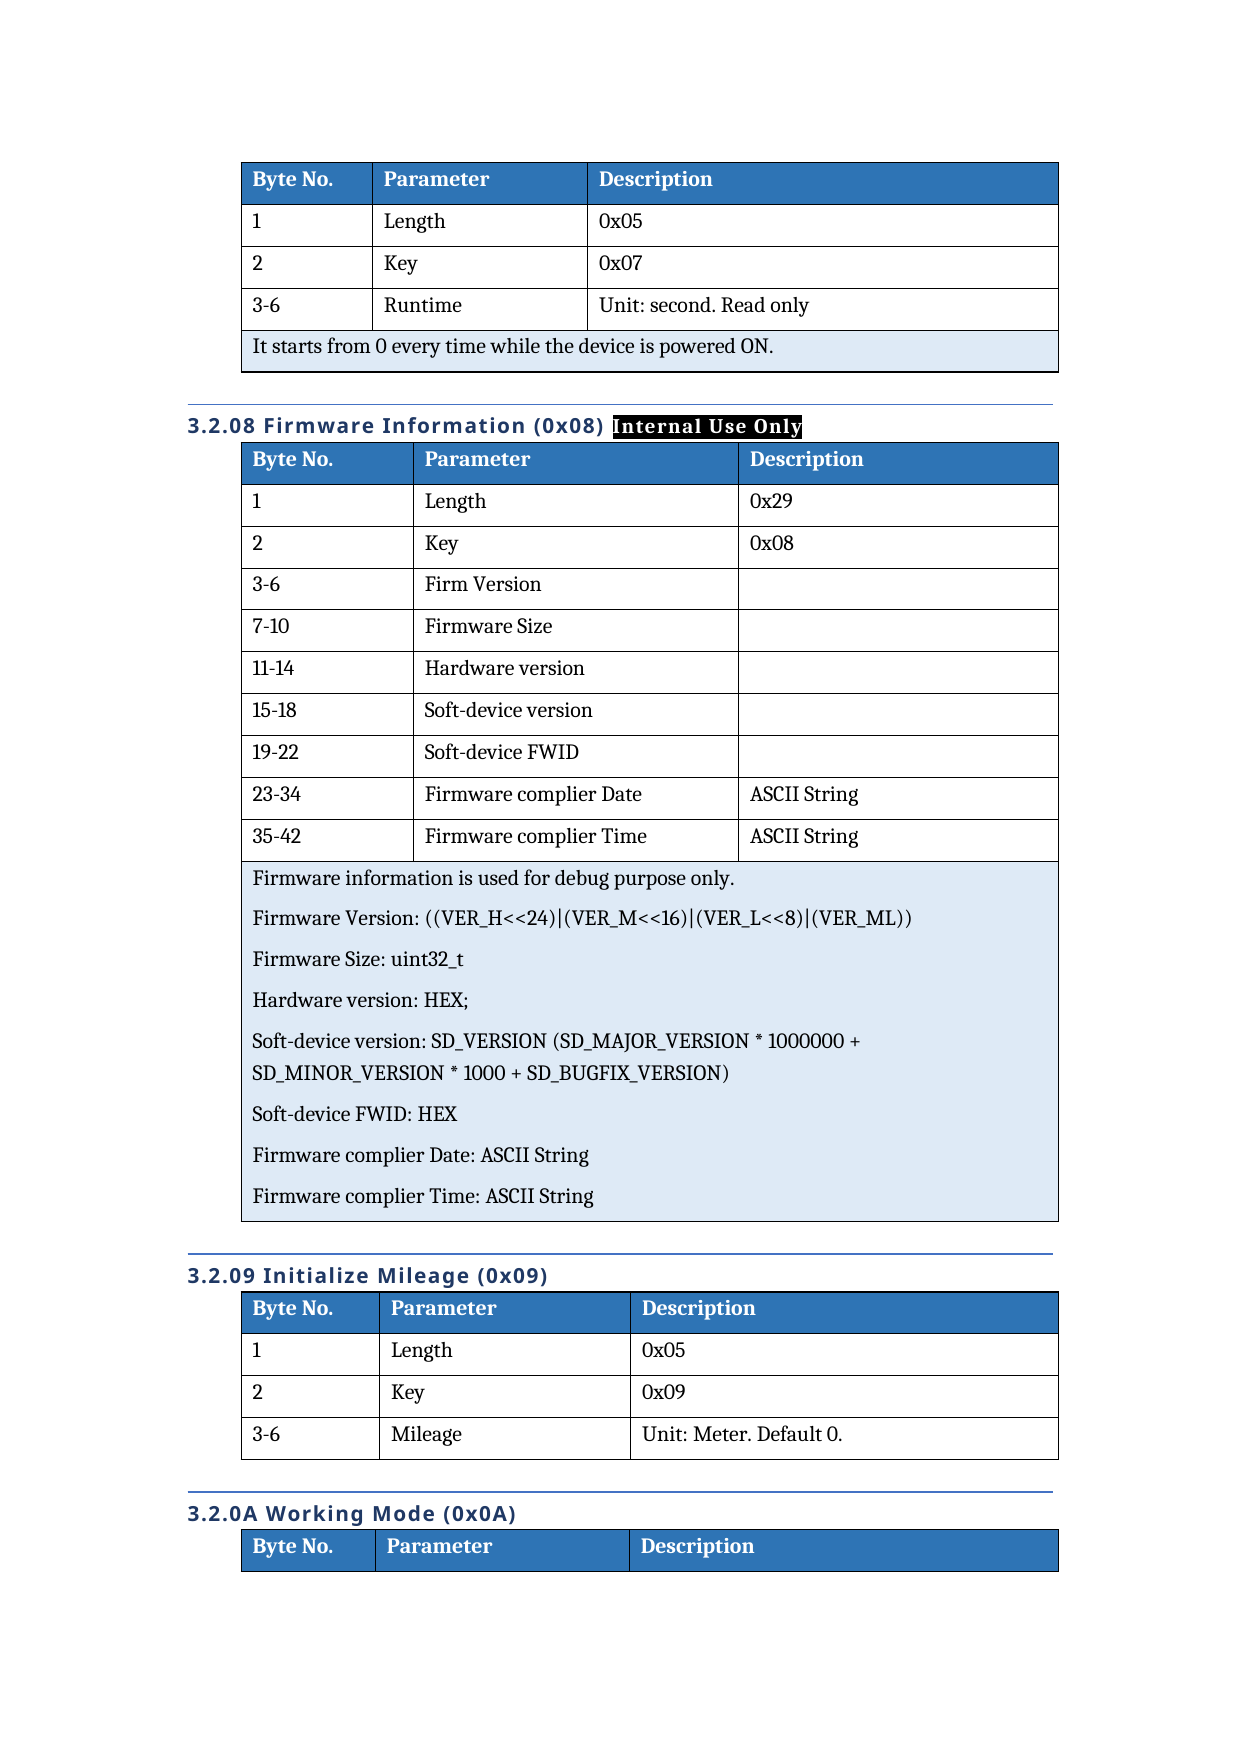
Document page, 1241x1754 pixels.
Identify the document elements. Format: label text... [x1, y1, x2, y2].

table_cell 2 [242, 247, 372, 288]
table_cell 7-10 [242, 610, 413, 651]
table_cell 3-6 [242, 289, 372, 329]
table_cell Unit: Meter. Default 0. [631, 1418, 1058, 1459]
table_cell Firmware Size [414, 610, 738, 651]
table_cell 0x08 [739, 527, 1058, 567]
table_cell Length [380, 1334, 630, 1375]
table_header Parameter [380, 1293, 630, 1333]
table_header Description [739, 443, 1058, 484]
table_cell 3-6 [242, 1418, 379, 1459]
table_cell 0x05 [631, 1334, 1058, 1375]
table_cell Key [380, 1376, 630, 1417]
table_cell Soft-device FWID [414, 736, 738, 777]
table_cell [739, 652, 1058, 693]
table_cell Length [414, 485, 738, 526]
table_cell Hardware version [414, 652, 738, 693]
subtitle 3.2.09 Initialize Mileage (0x09) [187, 1254, 1053, 1291]
table_header Parameter [376, 1530, 629, 1571]
table_cell 35-42 [242, 820, 413, 861]
table_cell ASCII String [739, 778, 1058, 819]
table_cell [739, 569, 1058, 609]
table_cell Firm Version [414, 569, 738, 609]
table_cell Mileage [380, 1418, 630, 1459]
table_header Parameter [373, 163, 587, 204]
table_cell 11-14 [242, 652, 413, 693]
table_header Parameter [414, 443, 738, 484]
table_header Description [631, 1293, 1058, 1333]
table_cell [739, 694, 1058, 735]
table_cell 19-22 [242, 736, 413, 777]
table_header Byte No. [242, 443, 413, 484]
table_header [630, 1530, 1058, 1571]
table_cell 2 [242, 527, 413, 567]
table_cell 0x07 [588, 247, 1058, 288]
table_cell 0x29 [739, 485, 1058, 526]
subtitle 3.2.08 Firmware Information (0x08) Internal Use Only [187, 405, 1053, 442]
table_cell 3-6 [242, 569, 413, 609]
table_cell 15-18 [242, 694, 413, 735]
table_cell Key [414, 527, 738, 567]
table_cell ASCII String [739, 820, 1058, 861]
table_header Byte No. [242, 1530, 375, 1571]
table_header Description [588, 163, 1058, 204]
table_cell 2 [242, 1376, 379, 1417]
table_cell 0x05 [588, 205, 1058, 246]
table_cell Firmware complier Time [414, 820, 738, 861]
table_cell Length [373, 205, 587, 246]
table_cell 1 [242, 1334, 379, 1375]
table_cell Unit: second. Read only [588, 289, 1058, 329]
subtitle 3.2.0A Working Mode (0x0A) [187, 1492, 1053, 1529]
table_cell [739, 610, 1058, 651]
table_cell 23-34 [242, 778, 413, 819]
table_cell Firmware complier Date [414, 778, 738, 819]
table_cell 0x09 [631, 1376, 1058, 1417]
table_cell Soft-device version [414, 694, 738, 735]
table_cell Firmware information is used for debug purpose only. Firmware Version: ((VER_H<<24)|(VER_M<<16)|(VER_L<<8)|(VER_ML)) Firmware Size: uint32_t Hardware version: HEX; Soft-device version: SD_VERSION (SD_MAJOR_VERSION * 1000000 + SD_MINOR_VERSION * 1000 + SD_BUGFIX_VERSION) Soft-device FWID: HEX Firmware complier Date: ASCII String Firmware complier Time: ASCII String [242, 862, 1058, 1221]
table_cell Runtime [373, 289, 587, 329]
table_cell [739, 736, 1058, 777]
table_cell It starts from 0 every time while the device is powered ON. [242, 331, 1058, 371]
table_header Byte No. [242, 163, 372, 204]
table_cell 1 [242, 205, 372, 246]
table_cell 1 [242, 485, 413, 526]
table_cell Key [373, 247, 587, 288]
table_header Byte No. [242, 1293, 379, 1333]
